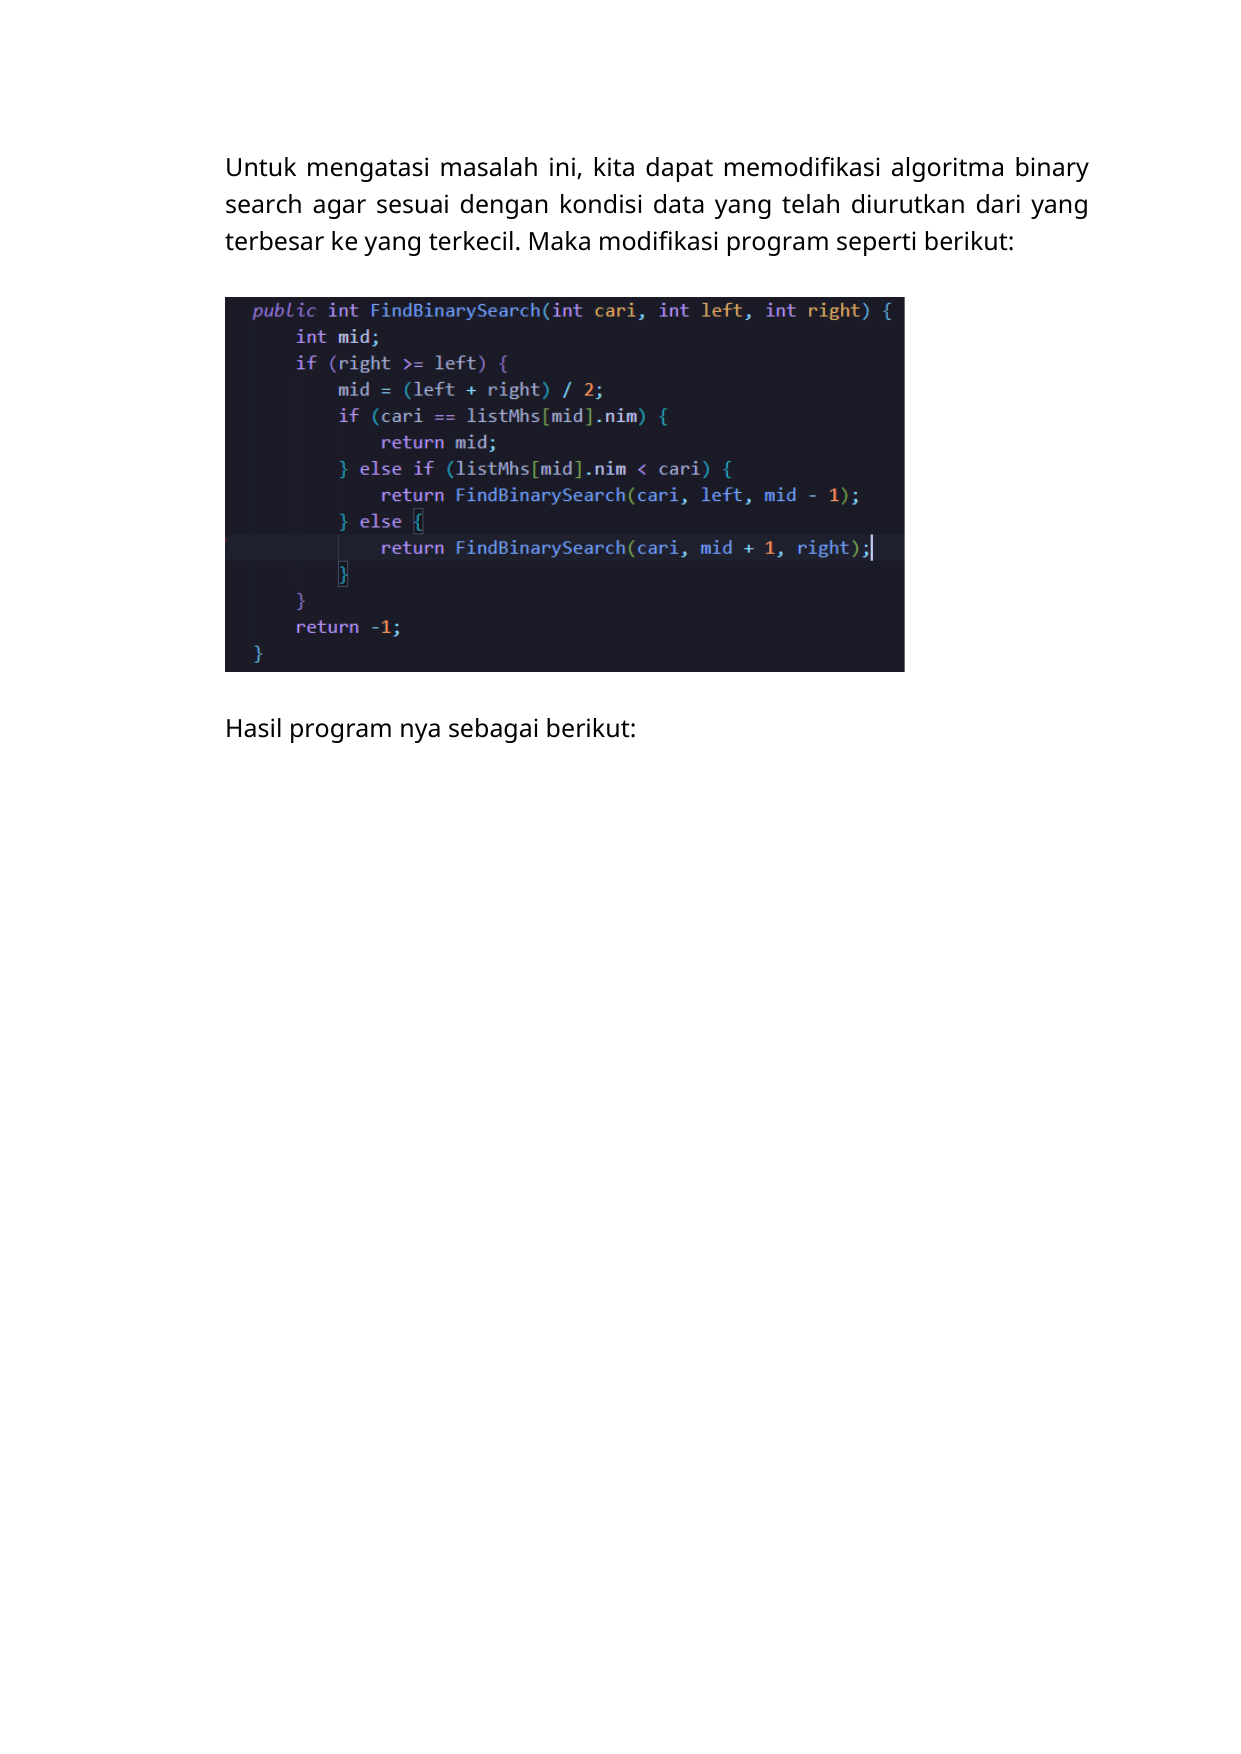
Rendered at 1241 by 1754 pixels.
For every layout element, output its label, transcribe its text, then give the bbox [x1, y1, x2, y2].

list Untuk mengatasi masalah ini, kita dapat memodifikasi algoritma binary search agar sesuai dengan kondisi data yang telah diurutkan dari yang terbesar ke yang terkecil. Maka modifikasi program seperti berikut: [225, 150, 1090, 258]
picture [225, 297, 905, 672]
list Hasil program nya sebagai berikut: [225, 710, 1090, 744]
